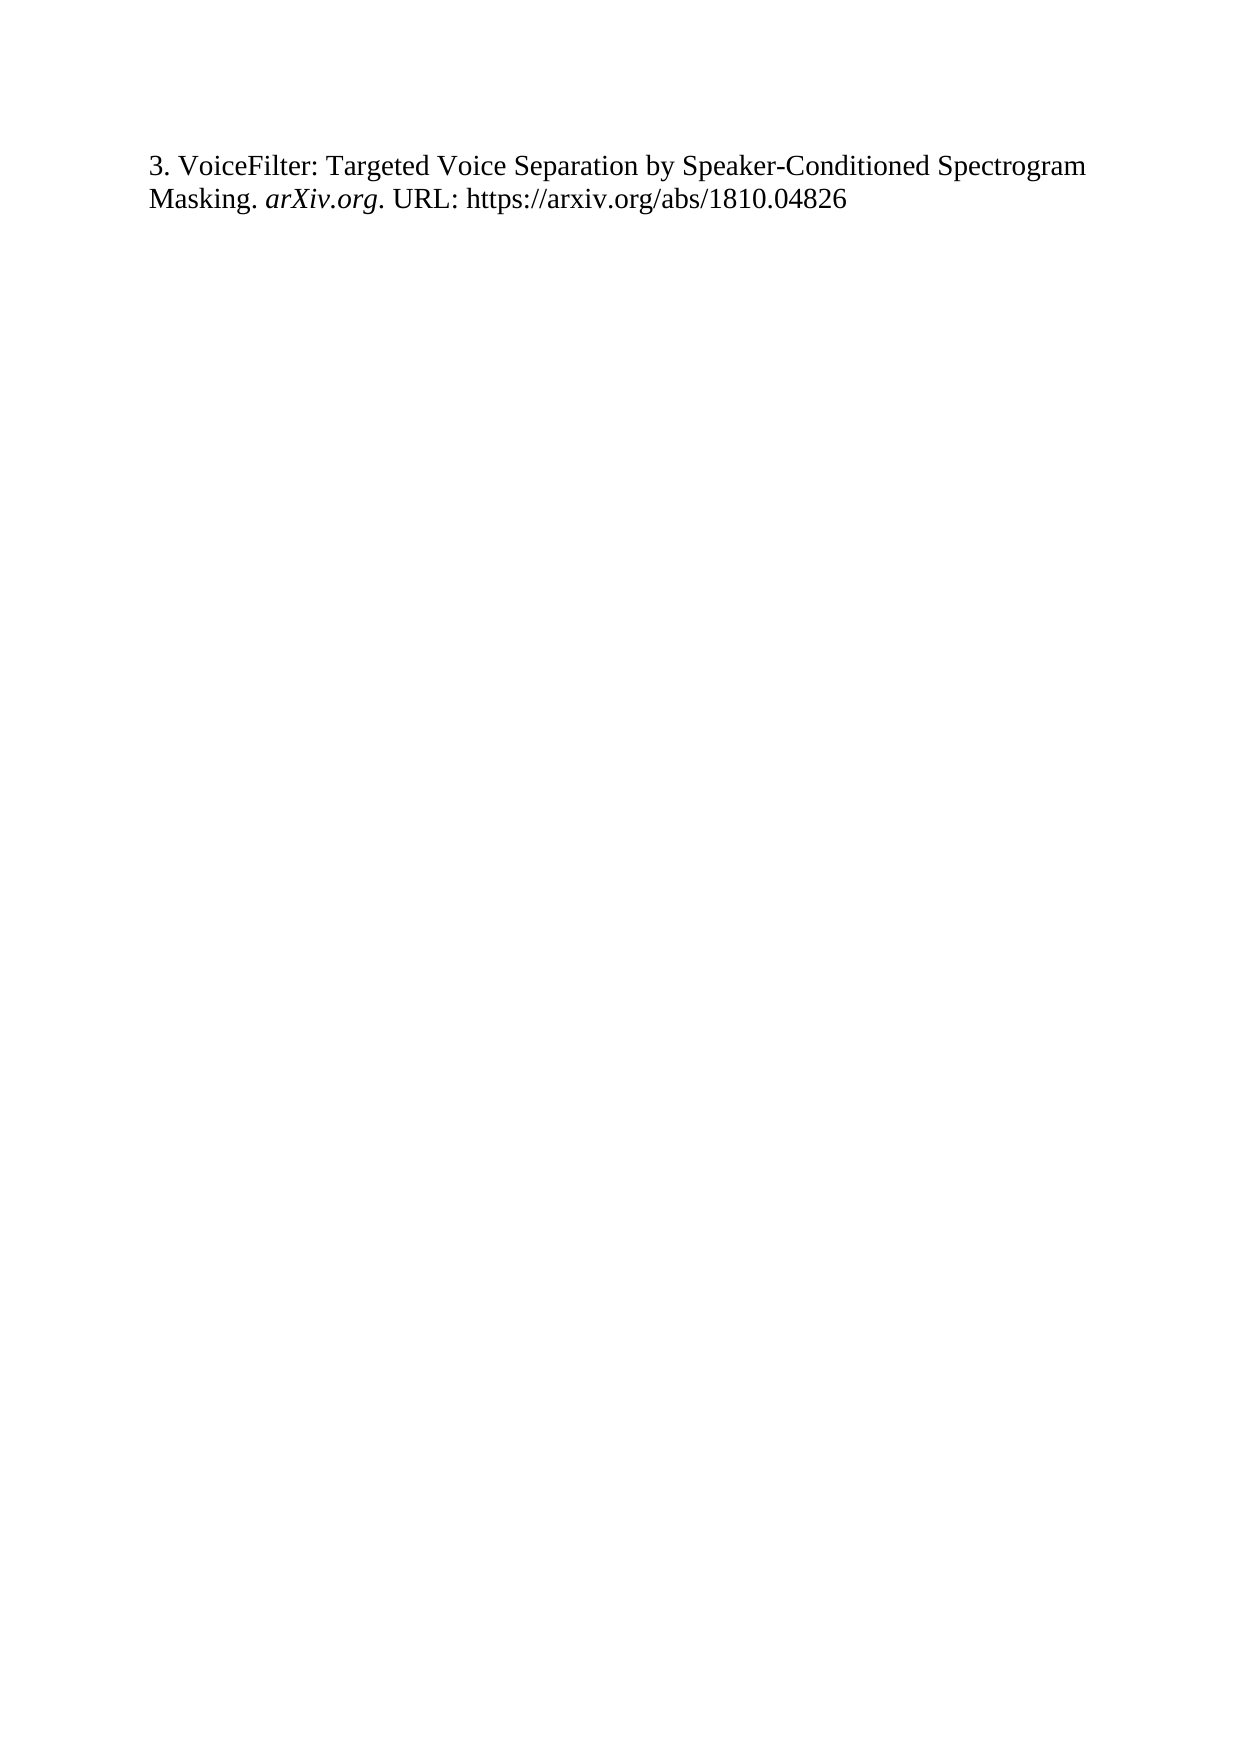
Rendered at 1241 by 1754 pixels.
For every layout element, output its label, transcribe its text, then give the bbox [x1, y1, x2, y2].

text 3. VoiceFilter: Targeted Voice Separation by Speaker-Conditioned Spectrogram Masking. arXiv.org. URL: https://arxiv.org/abs/1810.04826 [148, 148, 1153, 215]
